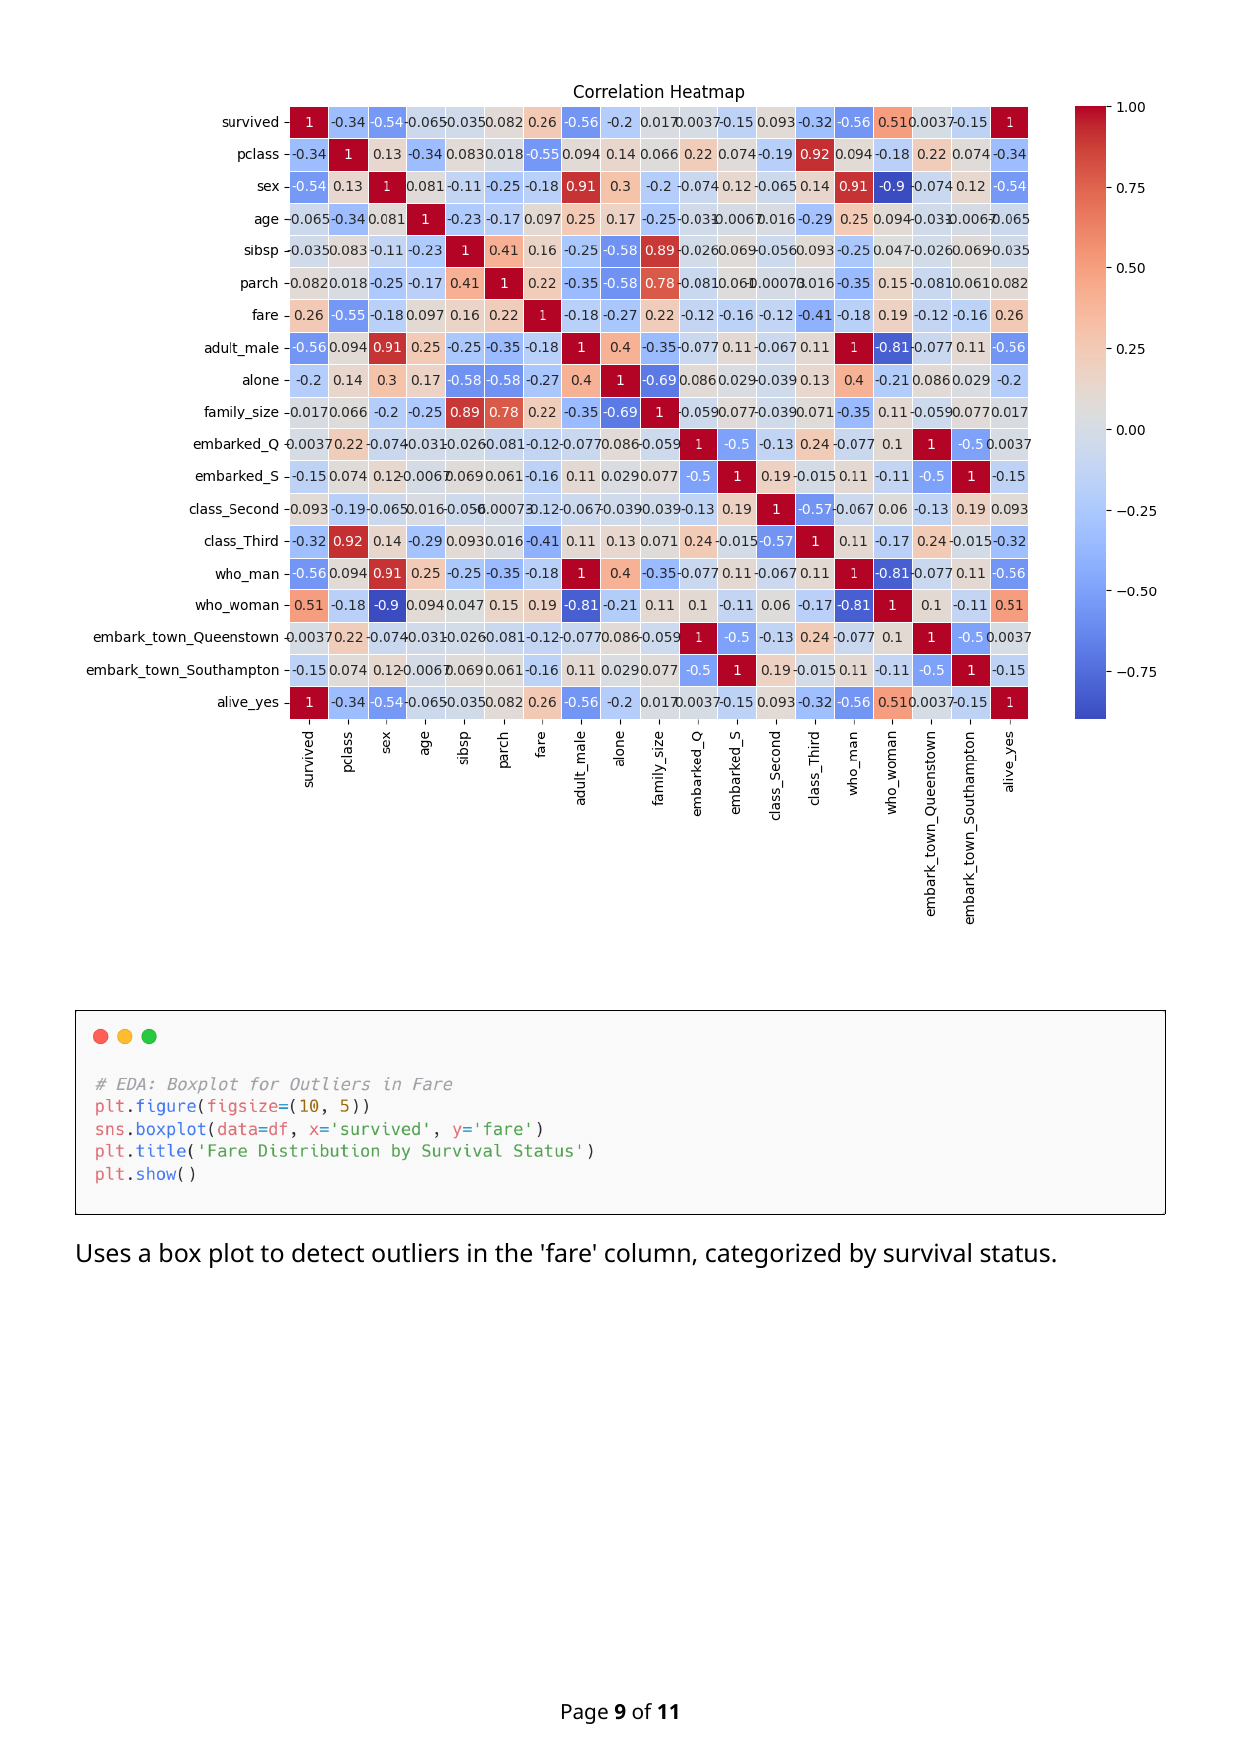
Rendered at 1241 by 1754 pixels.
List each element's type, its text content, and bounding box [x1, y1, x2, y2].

text Uses a box plot to detect outliers in the 'fare' column, categorized by survival status. [75, 1236, 1165, 1270]
picture [76, 1011, 1165, 1214]
picture [75, 75, 1166, 932]
